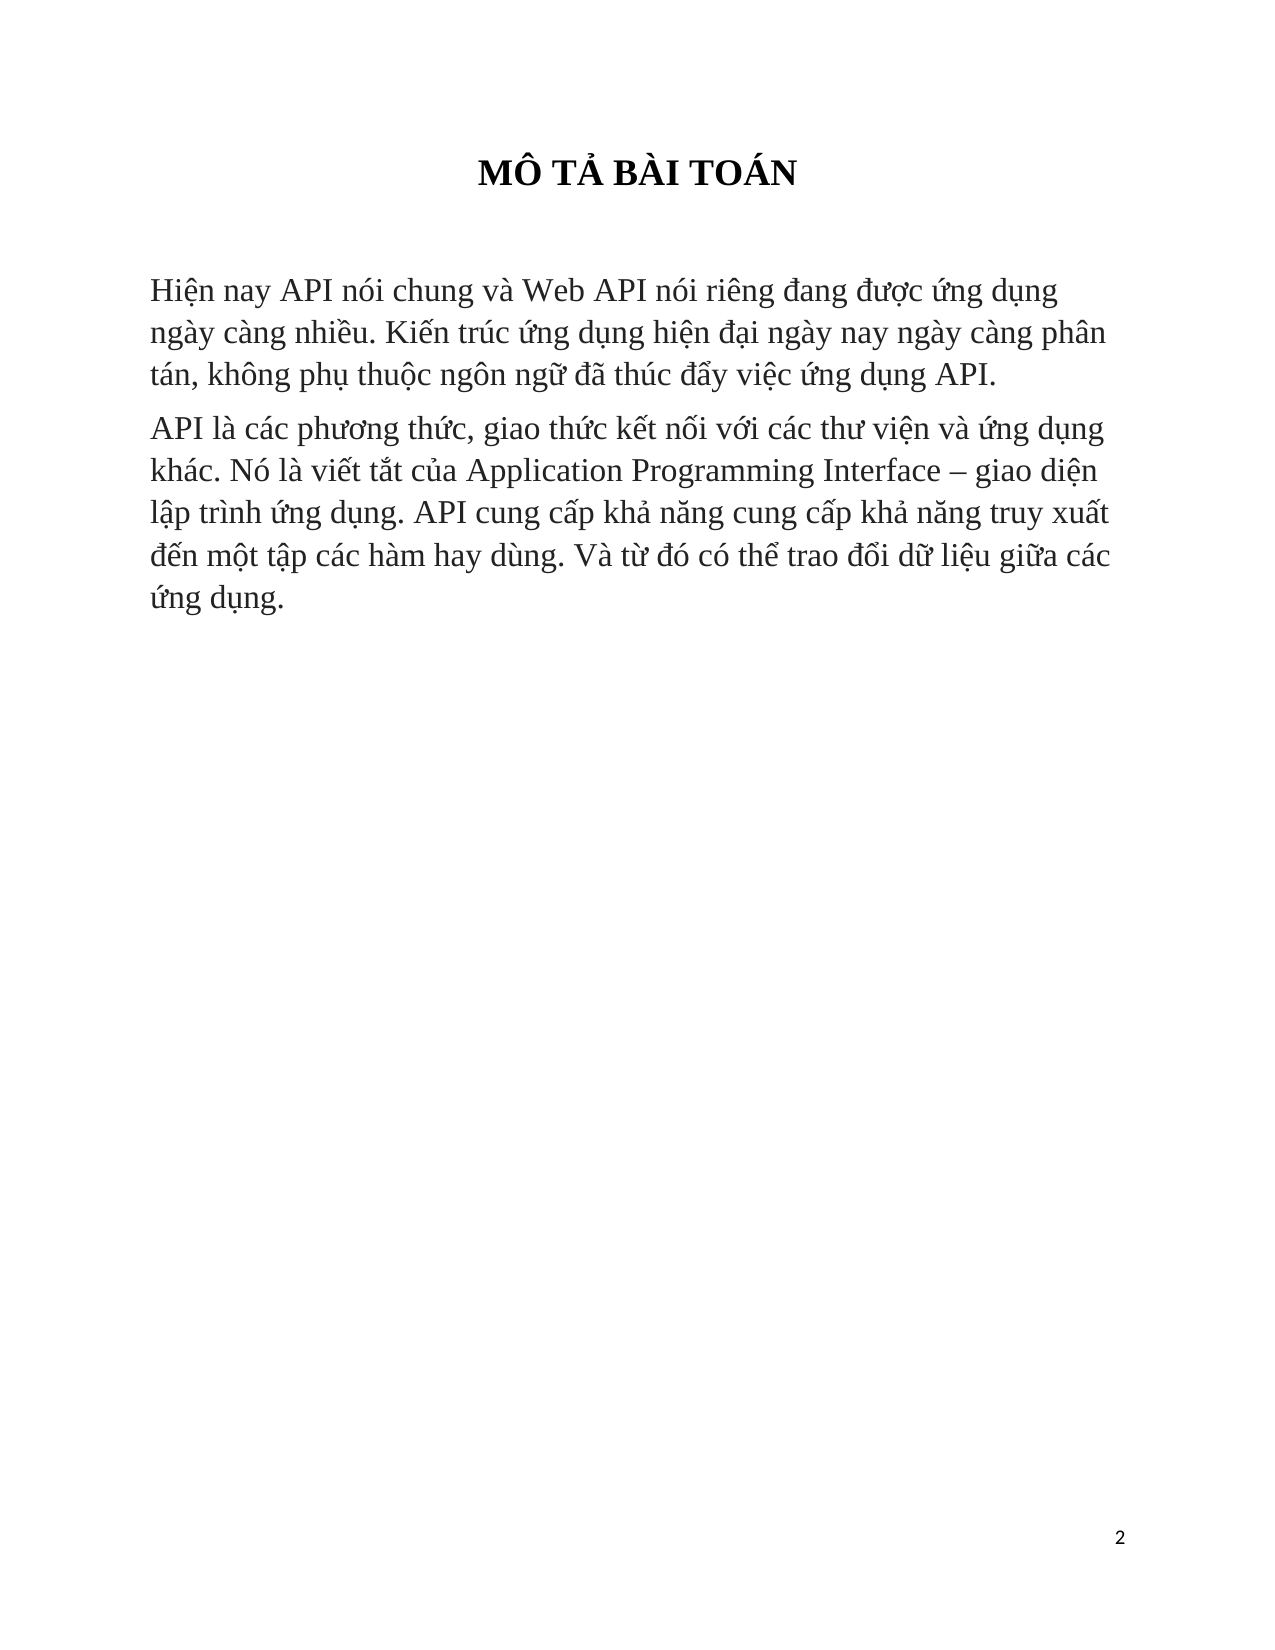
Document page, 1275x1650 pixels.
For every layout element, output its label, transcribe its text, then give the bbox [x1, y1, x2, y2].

text MÔ TẢ BÀI TOÁN [150, 150, 1125, 193]
text API là các phương thức, giao thức kết nối với các thư viện và ứng dụng khác. Nó là viết tắt của Application Programming Interface – giao diện lập trình ứng dụng. API cung cấp khả năng cung cấp khả năng truy xuất đến một tập các hàm hay dùng. Và từ đó có thể trao đổi dữ liệu giữa các ứng dụng. [150, 408, 1125, 615]
text Hiện nay API nói chung và Web API nói riêng đang được ứng dụng ngày càng nhiều. Kiến trúc ứng dụng hiện đại ngày nay ngày càng phân tán, không phụ thuộc ngôn ngữ đã thúc đẩy việc ứng dụng API. [150, 270, 1125, 392]
